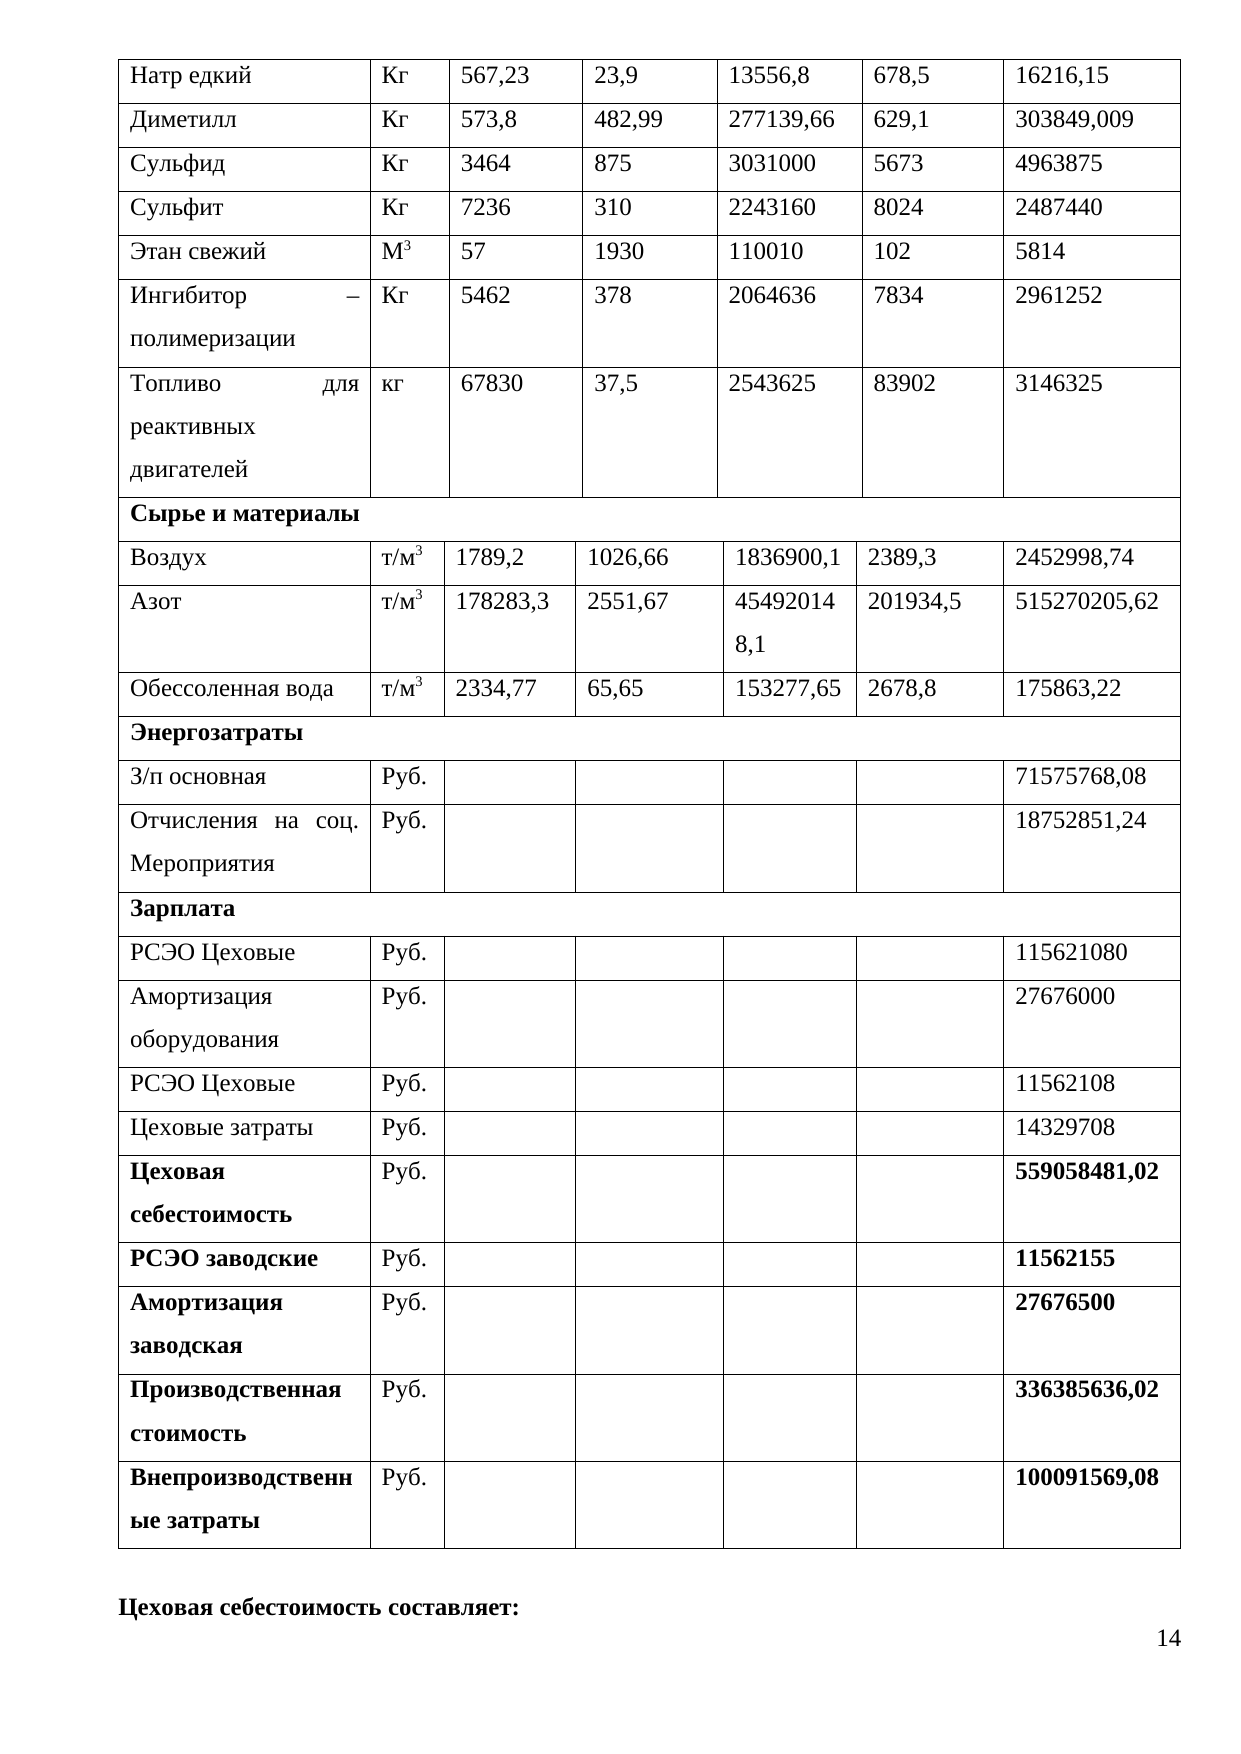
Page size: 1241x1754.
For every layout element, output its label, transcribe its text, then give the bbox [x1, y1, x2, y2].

table_cell Руб. [371, 1287, 444, 1373]
table_cell [445, 1112, 575, 1155]
table_cell [576, 805, 723, 892]
table_cell [576, 937, 723, 980]
table_cell [576, 1375, 723, 1461]
table_cell 4963875 [1004, 148, 1180, 191]
table_cell Диметилл [119, 104, 370, 147]
table_cell [724, 1287, 856, 1373]
table_cell 2551,67 [576, 586, 723, 672]
table_cell 2678,8 [857, 673, 1003, 716]
table_cell Азот [119, 586, 370, 672]
table_cell [724, 937, 856, 980]
table_cell 567,23 [450, 60, 582, 103]
table_cell [724, 805, 856, 892]
table_cell [445, 761, 575, 804]
table_cell 336385636,02 [1004, 1375, 1180, 1461]
table_cell 2487440 [1004, 192, 1180, 235]
table_cell Отчисления на соц. Мероприятия [119, 805, 370, 892]
table_cell [576, 761, 723, 804]
table_cell Сульфит [119, 192, 370, 235]
table_cell Зарплата [119, 893, 1180, 936]
table_cell [724, 1462, 856, 1548]
table_cell Кг [371, 280, 449, 367]
table_cell т/м3 [371, 673, 444, 716]
table_cell 65,65 [576, 673, 723, 716]
table_cell 559058481,02 [1004, 1156, 1180, 1242]
table_cell Воздух [119, 542, 370, 585]
table_cell 11562108 [1004, 1068, 1180, 1111]
table_cell 16216,15 [1004, 60, 1180, 103]
table_cell [445, 1156, 575, 1242]
table_cell З/п основная [119, 761, 370, 804]
table_cell [576, 1462, 723, 1548]
table_cell 678,5 [863, 60, 1003, 103]
table_cell 11562155 [1004, 1243, 1180, 1286]
table_cell Руб. [371, 1243, 444, 1286]
table_cell 378 [583, 280, 717, 367]
table_cell 875 [583, 148, 717, 191]
table_cell Внепроизводственные затраты [119, 1462, 370, 1548]
table_cell 482,99 [583, 104, 717, 147]
table_cell Руб. [371, 805, 444, 892]
table_cell Руб. [371, 1462, 444, 1548]
table_cell [576, 1068, 723, 1111]
table_cell Сырье и материалы [119, 498, 1180, 541]
table_cell [576, 1112, 723, 1155]
table_cell 5462 [450, 280, 582, 367]
table_cell [857, 1462, 1003, 1548]
table_cell [445, 981, 575, 1067]
table_cell [724, 1112, 856, 1155]
table_cell Натр едкий [119, 60, 370, 103]
table_cell [724, 1156, 856, 1242]
table_cell 2452998,74 [1004, 542, 1180, 585]
table_cell 57 [450, 236, 582, 279]
table_cell 23,9 [583, 60, 717, 103]
table_cell 13556,8 [718, 60, 862, 103]
table_cell [857, 1156, 1003, 1242]
table_cell [576, 1156, 723, 1242]
table_cell 573,8 [450, 104, 582, 147]
text Цеховая себестоимость составляет: [118, 1592, 1181, 1621]
table_cell [445, 805, 575, 892]
table_cell 5673 [863, 148, 1003, 191]
table_cell Амортизация оборудования [119, 981, 370, 1067]
table_cell 27676000 [1004, 981, 1180, 1067]
table_cell Цеховая себестоимость [119, 1156, 370, 1242]
table_cell Цеховые затраты [119, 1112, 370, 1155]
table_cell 3146325 [1004, 368, 1180, 497]
table_cell 3464 [450, 148, 582, 191]
table_cell 2961252 [1004, 280, 1180, 367]
table_cell 178283,3 [445, 586, 575, 672]
table_cell 303849,009 [1004, 104, 1180, 147]
table_cell 515270205,62 [1004, 586, 1180, 672]
table_cell [724, 1243, 856, 1286]
table_cell 277139,66 [718, 104, 862, 147]
table_cell [445, 1375, 575, 1461]
table_cell М3 [371, 236, 449, 279]
table_cell [445, 1287, 575, 1373]
table_cell Энергозатраты [119, 717, 1180, 760]
table_cell [857, 1287, 1003, 1373]
table_cell 1026,66 [576, 542, 723, 585]
table_cell 2243160 [718, 192, 862, 235]
table_cell Руб. [371, 1156, 444, 1242]
table_cell [857, 761, 1003, 804]
table_cell Руб. [371, 1068, 444, 1111]
table_cell [576, 1243, 723, 1286]
table_cell 2543625 [718, 368, 862, 497]
table_cell Руб. [371, 981, 444, 1067]
table_cell т/м3 [371, 542, 444, 585]
table_cell 27676500 [1004, 1287, 1180, 1373]
table_cell 175863,22 [1004, 673, 1180, 716]
table_cell 5814 [1004, 236, 1180, 279]
table_cell Сульфид [119, 148, 370, 191]
table_cell Обессоленная вода [119, 673, 370, 716]
table_cell Руб. [371, 1112, 444, 1155]
table_cell 67830 [450, 368, 582, 497]
table_cell Этан свежий [119, 236, 370, 279]
table_cell т/м3 [371, 586, 444, 672]
table_cell 1930 [583, 236, 717, 279]
table_cell 8024 [863, 192, 1003, 235]
table_cell [857, 981, 1003, 1067]
table_cell Кг [371, 104, 449, 147]
table_cell 83902 [863, 368, 1003, 497]
table_cell РСЭО заводские [119, 1243, 370, 1286]
table_cell Ингибитор – полимеризации [119, 280, 370, 367]
table_cell [857, 1112, 1003, 1155]
table_cell 629,1 [863, 104, 1003, 147]
table_cell Топливо для реактивных двигателей [119, 368, 370, 497]
table_cell [724, 981, 856, 1067]
table_cell РСЭО Цеховые [119, 937, 370, 980]
table_cell Амортизация заводская [119, 1287, 370, 1373]
table_cell 37,5 [583, 368, 717, 497]
table_cell кг [371, 368, 449, 497]
table_cell [857, 1243, 1003, 1286]
table_cell 7834 [863, 280, 1003, 367]
table_cell [724, 761, 856, 804]
table_cell 454920148,1 [724, 586, 856, 672]
table_cell 115621080 [1004, 937, 1180, 980]
table_cell [724, 1375, 856, 1461]
table_cell 2389,3 [857, 542, 1003, 585]
table_cell [445, 1068, 575, 1111]
table_cell 7236 [450, 192, 582, 235]
table_cell 1789,2 [445, 542, 575, 585]
table_cell 3031000 [718, 148, 862, 191]
table_cell 110010 [718, 236, 862, 279]
table_cell [576, 1287, 723, 1373]
table_cell 102 [863, 236, 1003, 279]
table_cell [445, 1462, 575, 1548]
table_cell Руб. [371, 761, 444, 804]
table_cell Кг [371, 60, 449, 103]
table_cell 201934,5 [857, 586, 1003, 672]
table_cell Производственная стоимость [119, 1375, 370, 1461]
table_cell Кг [371, 192, 449, 235]
table_cell [445, 1243, 575, 1286]
table_cell 71575768,08 [1004, 761, 1180, 804]
table_cell 100091569,08 [1004, 1462, 1180, 1548]
table_cell РСЭО Цеховые [119, 1068, 370, 1111]
table_cell 2064636 [718, 280, 862, 367]
table_cell 2334,77 [445, 673, 575, 716]
table_cell [857, 1068, 1003, 1111]
table_cell [576, 981, 723, 1067]
table_cell 14329708 [1004, 1112, 1180, 1155]
table_cell [857, 805, 1003, 892]
table_cell 18752851,24 [1004, 805, 1180, 892]
table_cell Руб. [371, 937, 444, 980]
table_cell [857, 937, 1003, 980]
table_cell Кг [371, 148, 449, 191]
table_cell [857, 1375, 1003, 1461]
table_cell 310 [583, 192, 717, 235]
table_cell 1836900,1 [724, 542, 856, 585]
table_cell [724, 1068, 856, 1111]
table_cell [445, 937, 575, 980]
table_cell 153277,65 [724, 673, 856, 716]
table_cell Руб. [371, 1375, 444, 1461]
